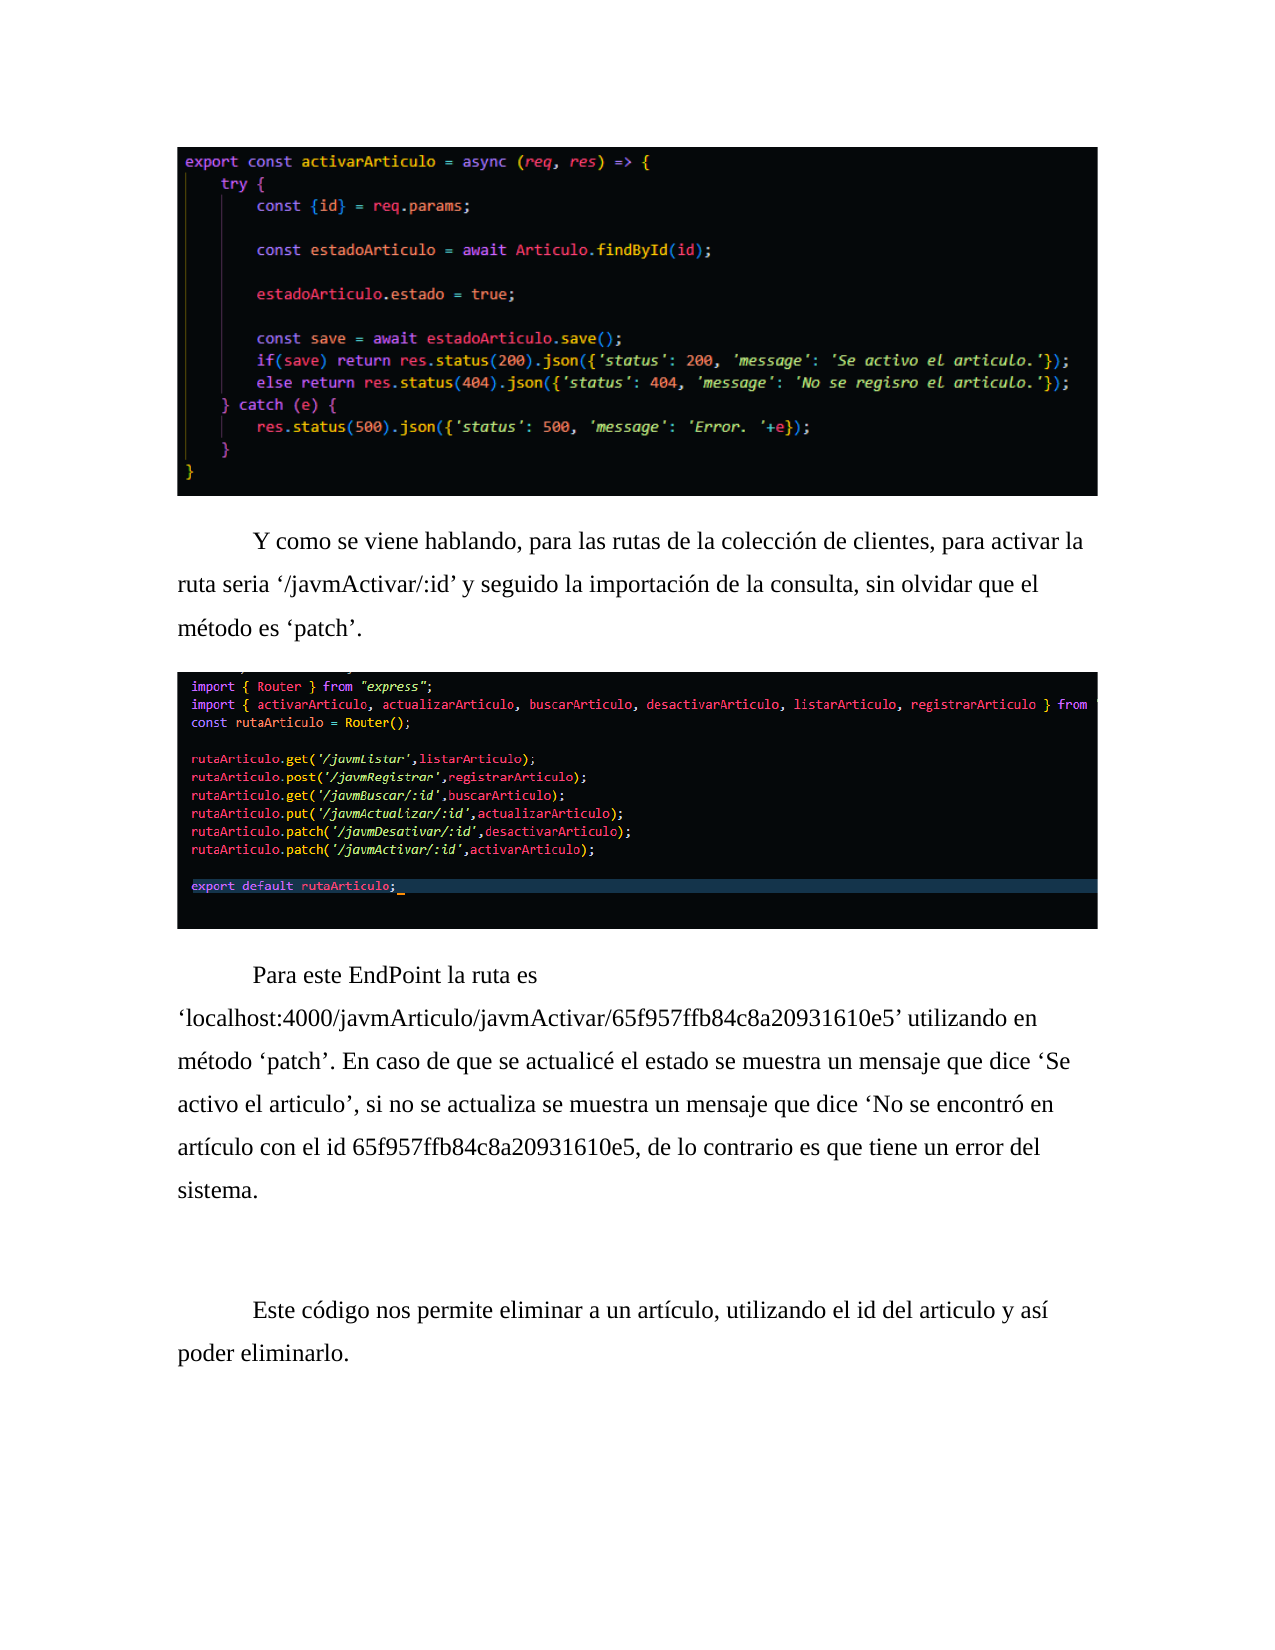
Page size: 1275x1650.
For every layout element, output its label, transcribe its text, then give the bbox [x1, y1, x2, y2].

text Y como se viene hablando, para las rutas de la colección de clientes, para activar la ruta seria ‘/javmActivar/:id’ y seguido la importación de la consulta, sin olvidar que el método es ‘patch’. [177, 526, 1098, 641]
text Para este EndPoint la ruta es ‘localhost:4000/javmArticulo/javmActivar/65f957ffb84c8a20931610e5’ utilizando en método ‘patch’. En caso de que se actualicé el estado se muestra un mensaje que dice ‘Se activo el articulo’, si no se actualiza se muestra un mensaje que dice ‘No se encontró en artículo con el id 65f957ffb84c8a20931610e5, de lo contrario es que tiene un error del sistema. [177, 960, 1098, 1204]
picture [177, 672, 1098, 929]
text Este código nos permite eliminar a un artículo, utilizando el id del articulo y así poder eliminarlo. [177, 1295, 1098, 1367]
picture [177, 147, 1098, 496]
